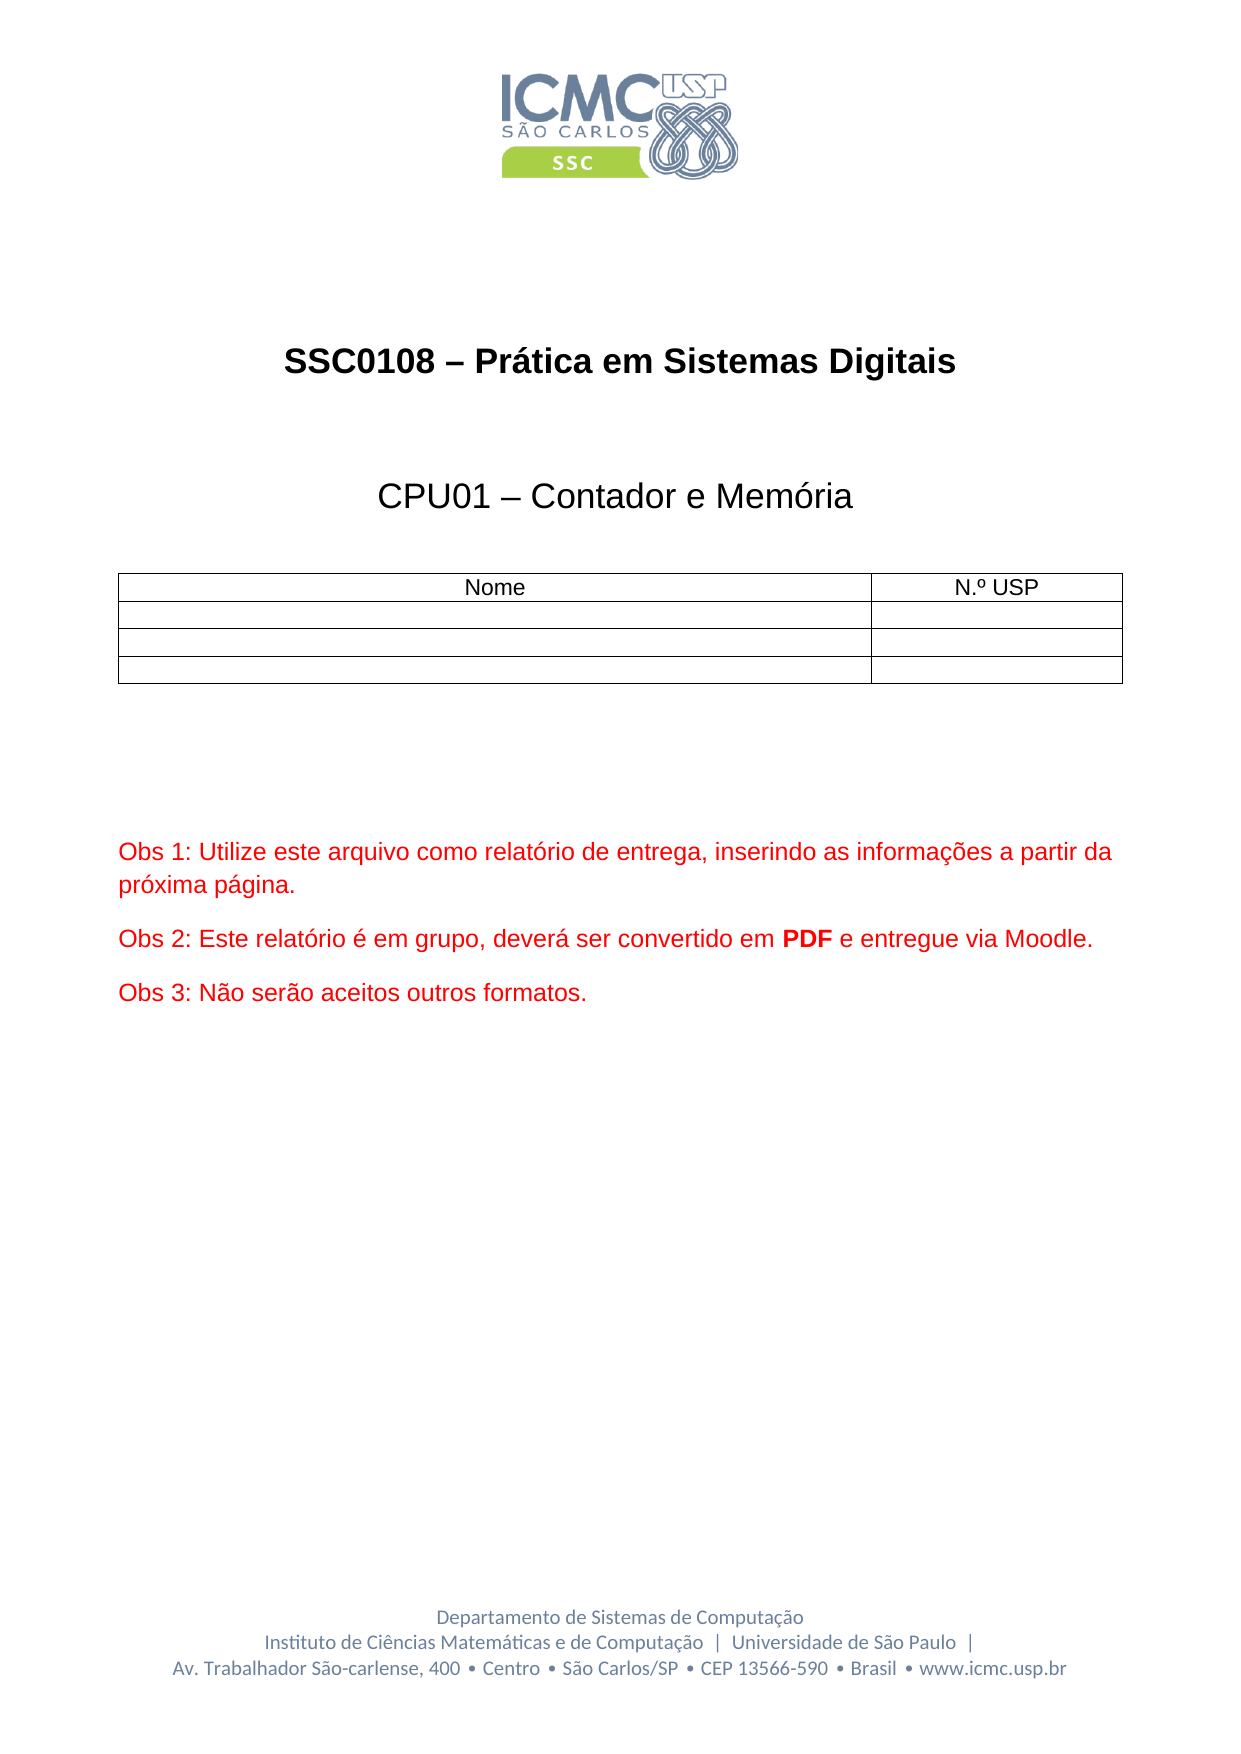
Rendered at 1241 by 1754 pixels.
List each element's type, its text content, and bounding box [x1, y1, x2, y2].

table_cell [872, 602, 1122, 628]
table_cell [119, 629, 871, 656]
table_cell [872, 657, 1122, 683]
table_header Nome [119, 574, 871, 601]
table_cell [119, 602, 871, 628]
text Obs 2: Este relatório é em grupo, deverá ser convertido em PDF e entregue via Moodle. [118, 924, 1122, 953]
table_cell [119, 657, 871, 683]
text CPU01 – Contador e Memória [118, 475, 1122, 548]
text SSC0108 – Prática em Sistemas Digitais [118, 340, 1122, 381]
text Obs 1: Utilize este arquivo como relatório de entrega, inserindo as informações a partir da próxima página. [118, 837, 1122, 899]
text Obs 3: Não serão aceitos outros formatos. [118, 978, 1122, 1007]
table_header N.º USP [872, 574, 1122, 601]
picture [502, 73, 739, 180]
table_cell [872, 629, 1122, 656]
